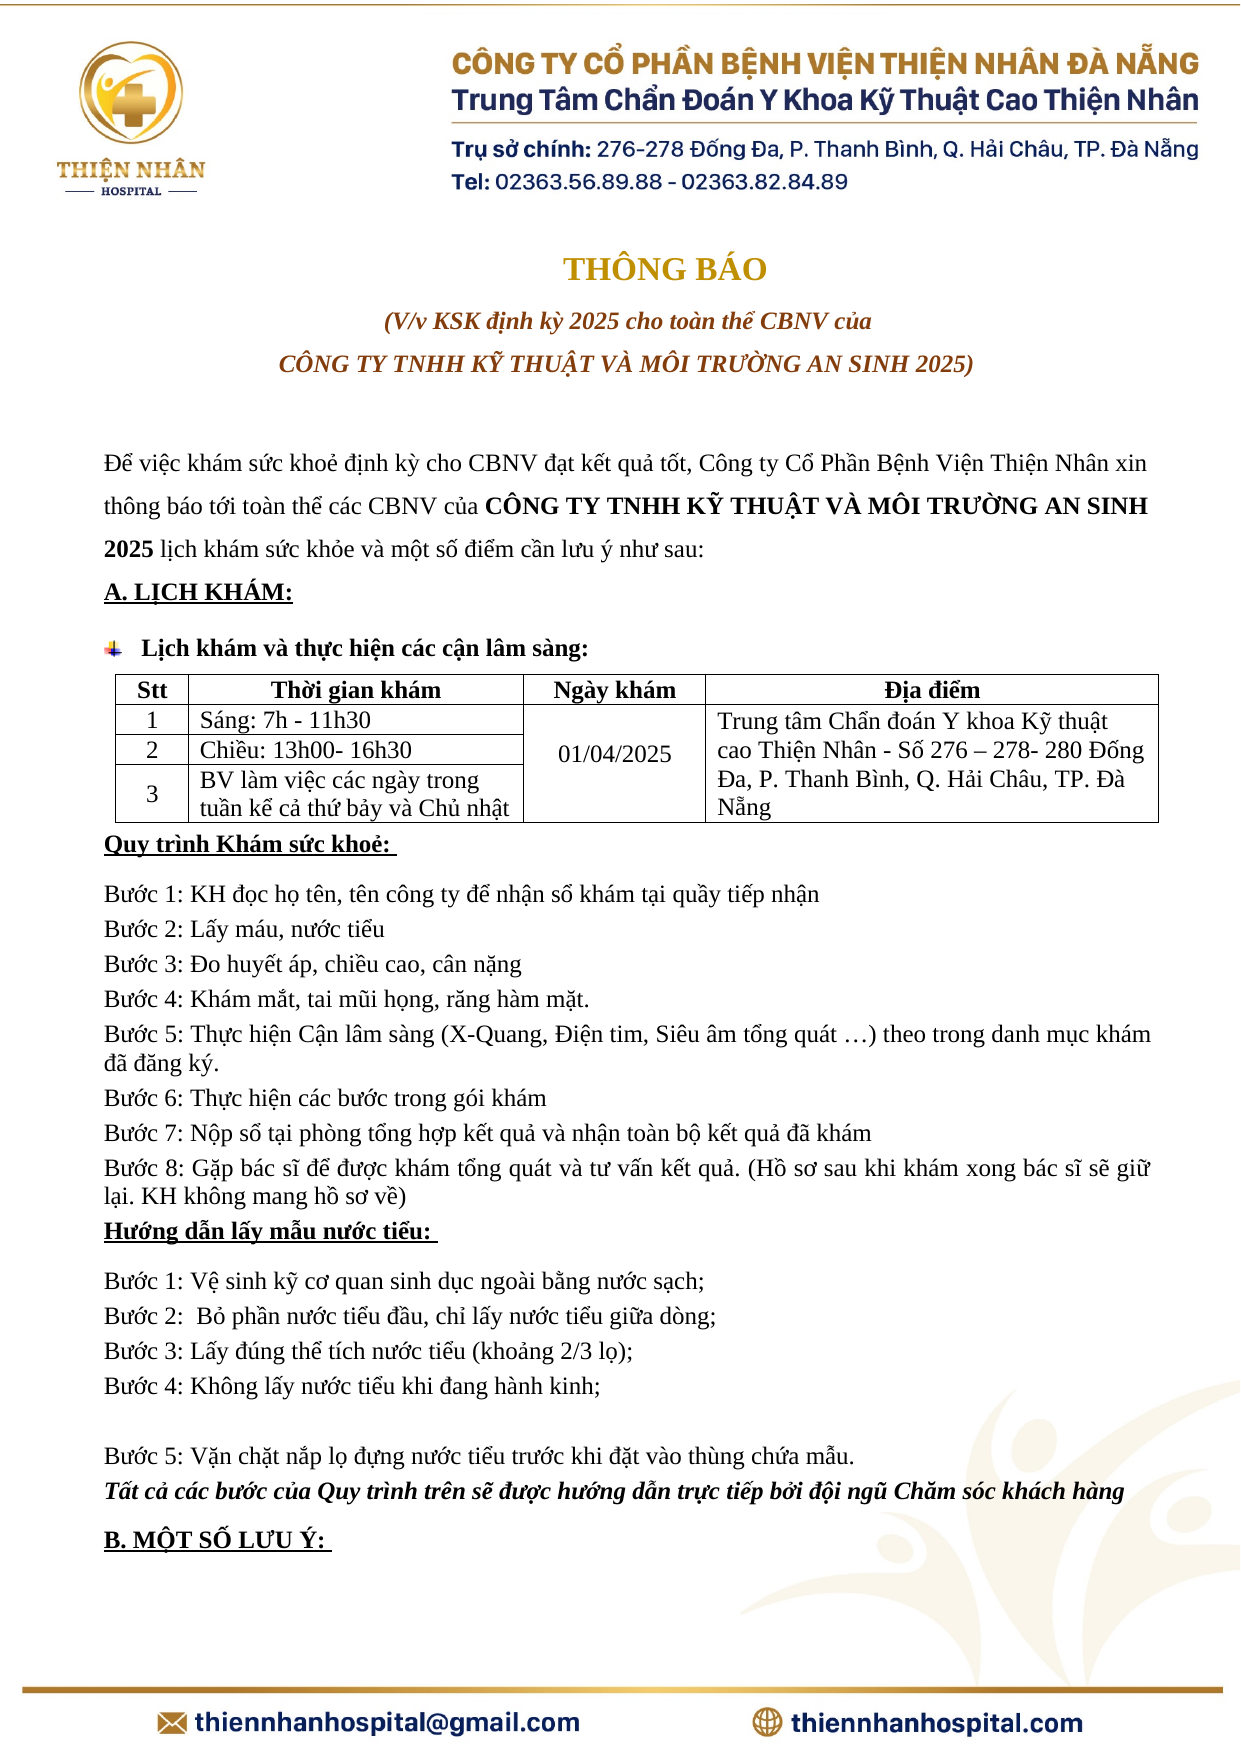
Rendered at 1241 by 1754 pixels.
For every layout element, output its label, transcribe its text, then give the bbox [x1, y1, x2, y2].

text THÔNG BÁO [178, 249, 1152, 287]
table_cell 1 [116, 705, 188, 734]
text Bước 2: Lấy máu, nước tiểu [103, 914, 1152, 943]
text Bước 4: Khám mắt, tai mũi họng, răng hàm mặt. [103, 984, 1152, 1013]
text Bước 3: Đo huyết áp, chiều cao, cân nặng [103, 949, 1152, 978]
text Tất cả các bước của Quy trình trên sẽ được hướng dẫn trực tiếp bởi đội ngũ Chăm sóc khách hàng [103, 1476, 1152, 1504]
text Hướng dẫn lấy mẫu nước tiểu: [103, 1216, 1152, 1245]
text Bước 2: Bỏ phần nước tiểu đầu, chỉ lấy nước tiểu giữa dòng; [103, 1301, 1152, 1329]
table_cell 01/04/2025 [524, 705, 705, 822]
text Bước 7: Nộp sổ tại phòng tổng hợp kết quả và nhận toàn bộ kết quả đã khám [103, 1118, 1152, 1146]
table_cell 2 [116, 735, 188, 764]
picture [0, 4, 1241, 1754]
text Bước 8: Gặp bác sĩ để được khám tổng quát và tư vấn kết quả. (Hồ sơ sau khi khám xong bác sĩ sẽ giữ lại. KH không mang hồ sơ về) [103, 1153, 1152, 1210]
text Quy trình Khám sức khoẻ: [103, 829, 1152, 858]
table_header Stt [116, 675, 188, 704]
table_cell 3 [116, 765, 188, 822]
text CÔNG TY TNHH KỸ THUẬT VÀ MÔI TRƯỜNG AN SINH 2025) [103, 349, 1152, 378]
text Để việc khám sức khoẻ định kỳ cho CBNV đạt kết quả tốt, Công ty Cổ Phần Bệnh Viện Thiện Nhân xin thông báo tới toàn thể các CBNV của CÔNG TY TNHH KỸ THUẬT VÀ MÔI TRƯỜNG AN SINH 2025 lịch khám sức khỏe và một số điểm cần lưu ý như sau: A. LỊCH KHÁM: [103, 448, 1152, 606]
table_header Địa điểm [706, 675, 1158, 704]
text Bước 5: Vặn chặt nắp lọ đựng nước tiểu trước khi đặt vào thùng chứa mẫu. [103, 1441, 1152, 1469]
table_cell Sáng: 7h - 11h30 [189, 705, 523, 734]
table_cell BV làm việc các ngày trong tuần kể cả thứ bảy và Chủ nhật [189, 765, 523, 822]
text Bước 4: Không lấy nước tiểu khi đang hành kinh; [103, 1371, 1152, 1399]
text B. MỘT SỐ LƯU Ý: [103, 1525, 1152, 1554]
text Bước 3: Lấy đúng thể tích nước tiểu (khoảng 2/3 lọ); [103, 1336, 1152, 1364]
table_cell Chiều: 13h00- 16h30 [189, 735, 523, 764]
text Bước 6: Thực hiện các bước trong gói khám [103, 1083, 1152, 1111]
table_header Ngày khám [524, 675, 705, 704]
text Bước 1: Vệ sinh kỹ cơ quan sinh dục ngoài bằng nước sạch; [103, 1266, 1152, 1294]
table_header Thời gian khám [189, 675, 523, 704]
text Bước 5: Thực hiện Cận lâm sàng (X-Quang, Điện tim, Siêu âm tổng quát …) theo trong danh mục khám đã đăng ký. [103, 1019, 1152, 1076]
text Bước 1: KH đọc họ tên, tên công ty để nhận sổ khám tại quầy tiếp nhận [103, 879, 1152, 908]
table_cell Trung tâm Chẩn đoán Y khoa Kỹ thuật cao Thiện Nhân - Số 276 – 278- 280 Đống Đa, P. Thanh Bình, Q. Hải Châu, TP. Đà Nẵng [706, 705, 1158, 822]
text (V/v KSK định kỳ 2025 cho toàn thể CBNV của [103, 306, 1152, 335]
list Lịch khám và thực hiện các cận lâm sàng: [103, 633, 1152, 662]
